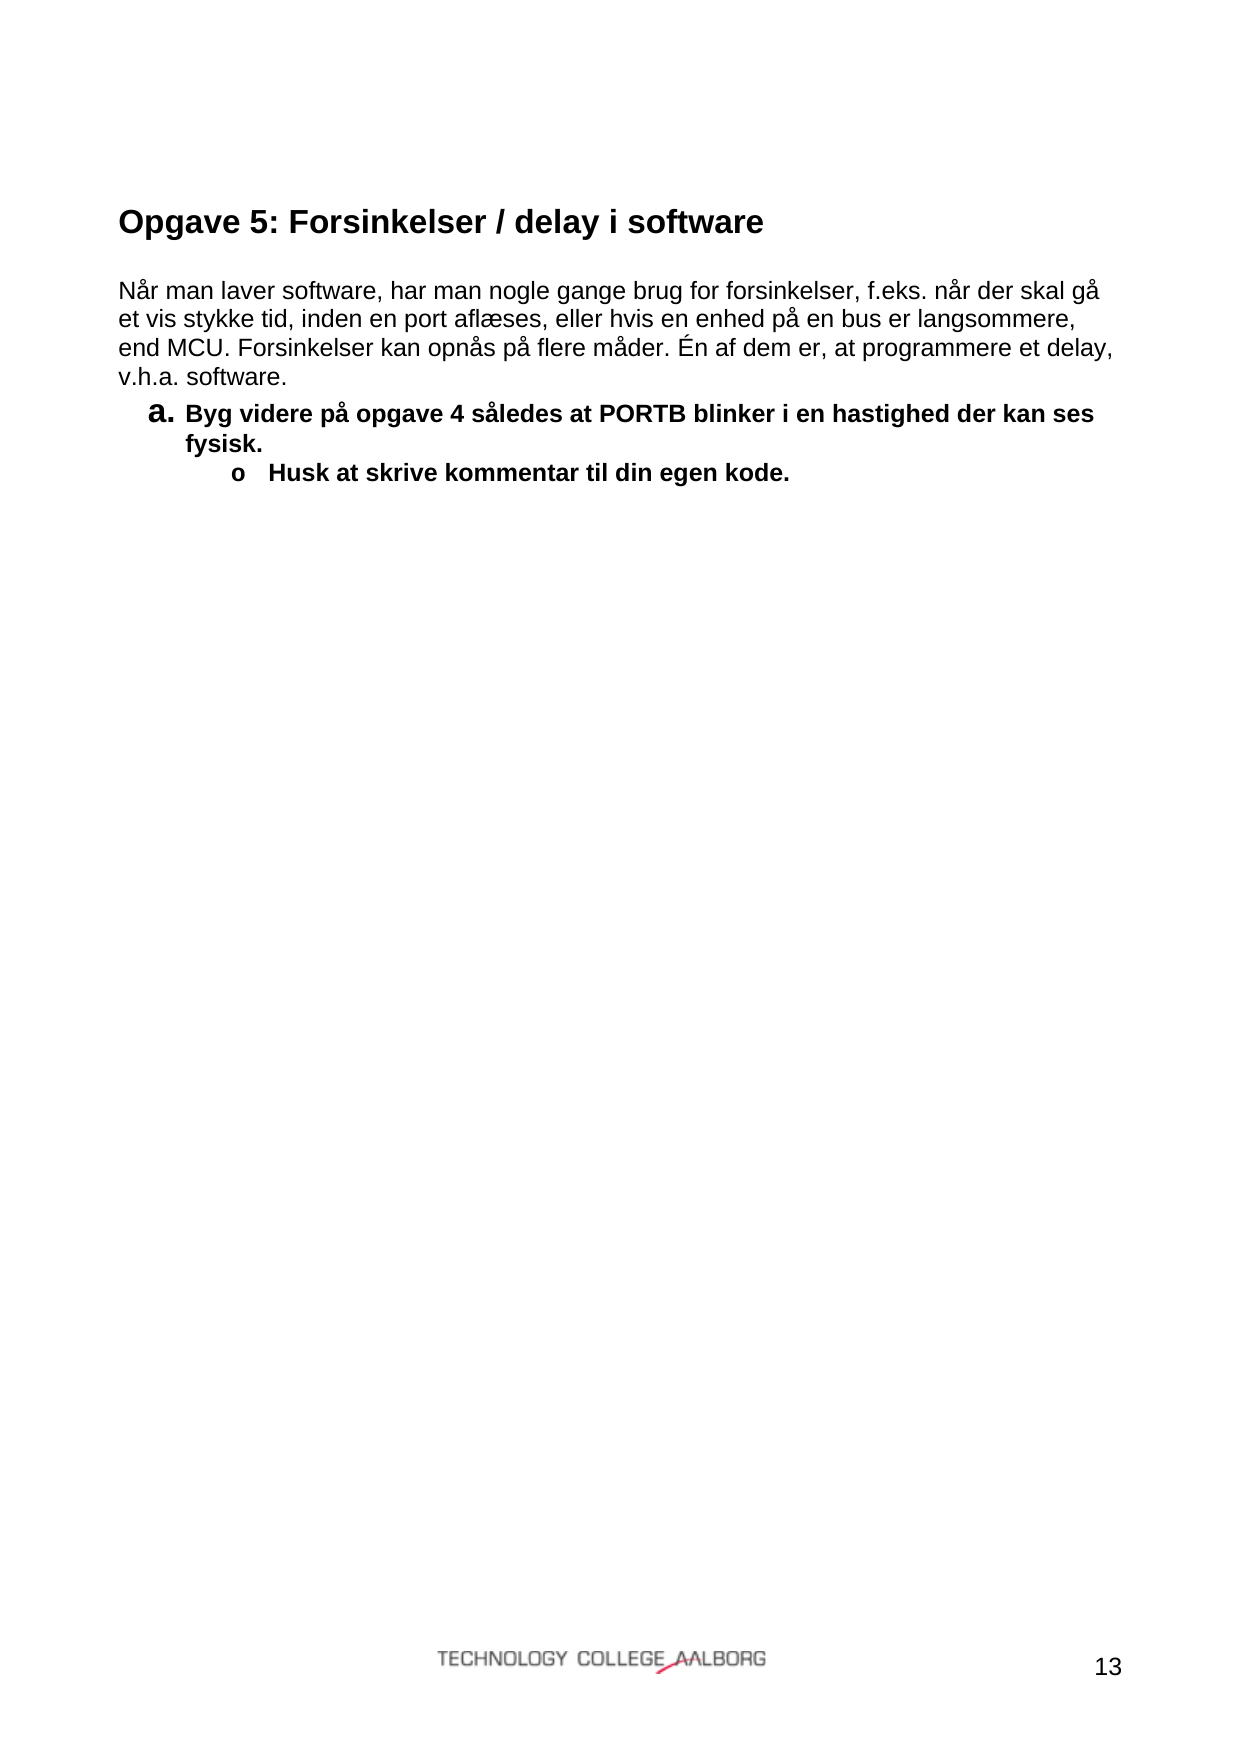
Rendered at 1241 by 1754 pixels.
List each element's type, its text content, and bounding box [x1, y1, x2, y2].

list Byg videre på opgave 4 således at PORTB blinker i en hastighed der kan ses fysisk. [148, 391, 1122, 458]
text Når man laver software, har man nogle gange brug for forsinkelser, f.eks. når der skal gå et vis stykke tid, inden en port aflæses, eller hvis en enhed på en bus er langsommere, end MCU. Forsinkelser kan opnås på flere måder. Én af dem er, at programmere et delay, v.h.a. software. [118, 276, 1122, 391]
subtitle Opgave 5: Forsinkelser / delay i software [118, 202, 1122, 241]
list Husk at skrive kommentar til din egen kode. [231, 458, 1122, 489]
picture [437, 1651, 766, 1674]
